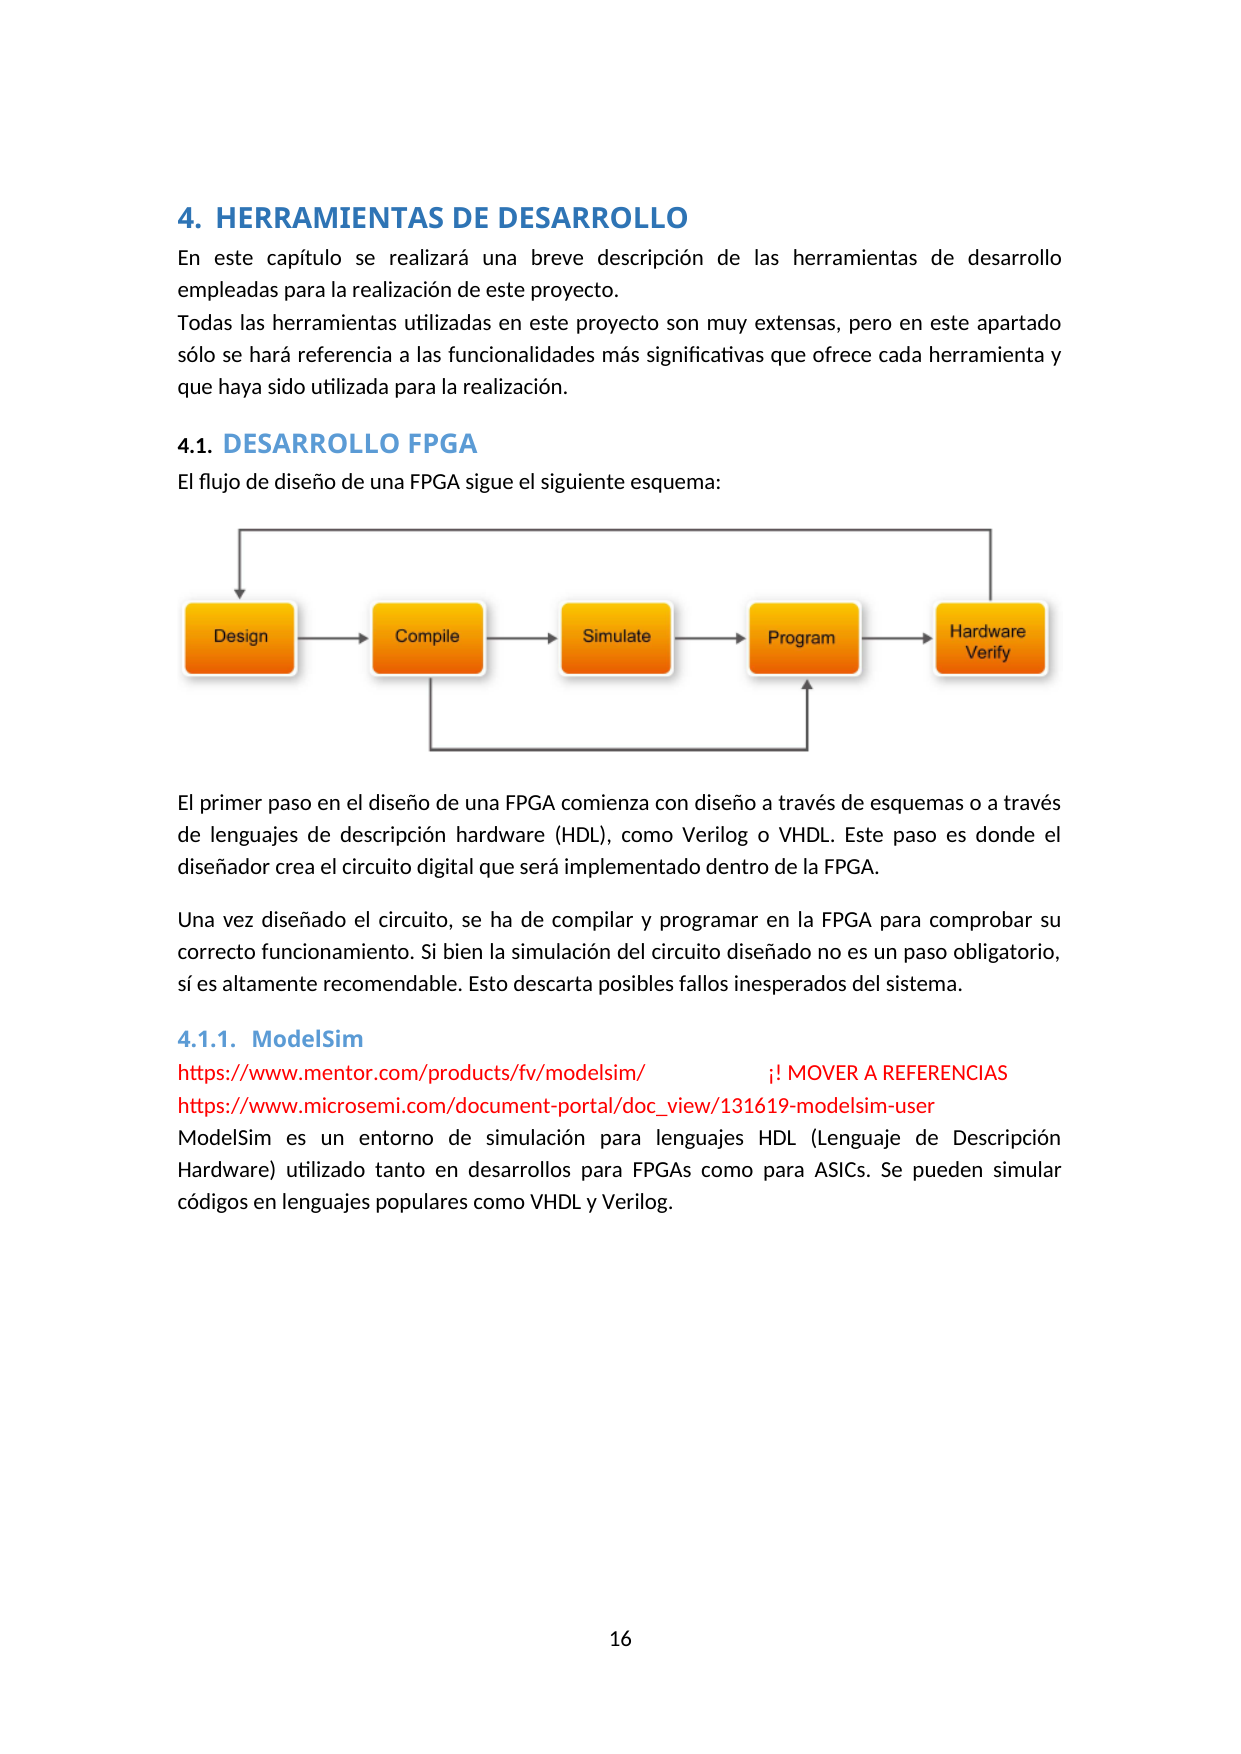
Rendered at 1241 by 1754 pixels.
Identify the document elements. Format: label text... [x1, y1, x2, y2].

text El primer paso en el diseño de una FPGA comienza con diseño a través de esquemas o a través de lenguajes de descripción hardware (HDL), como Verilog o VHDL. Este paso es donde el diseñador crea el circuito digital que será implementado dentro de la FPGA. [177, 788, 1063, 880]
subtitle DESARROLLO FPGA [177, 425, 1063, 462]
list https://www.microsemi.com/document-portal/doc_view/131619-modelsim-user [177, 1091, 1063, 1119]
list https://www.mentor.com/products/fv/modelsim/ ¡! MOVER A REFERENCIAS [177, 1058, 1063, 1087]
list ModelSim es un entorno de simulación para lenguajes HDL (Lenguaje de Descripción Hardware) utilizado tanto en desarrollos para FPGAs como para ASICs. Se pueden simular códigos en lenguajes populares como VHDL y Verilog. [177, 1123, 1063, 1215]
text Una vez diseñado el circuito, se ha de compilar y programar en la FPGA para comprobar su correcto funcionamiento. Si bien la simulación del circuito diseñado no es un paso obligatorio, sí es altamente recomendable. Esto descarta posibles fallos inesperados del sistema. [177, 905, 1063, 998]
text El flujo de diseño de una FPGA sigue el siguiente esquema: [177, 467, 1063, 495]
subtitle ModelSim [177, 1023, 1063, 1054]
picture [177, 520, 1063, 763]
list En este capítulo se realizará una breve descripción de las herramientas de desarrollo empleadas para la realización de este proyecto. [177, 243, 1063, 303]
list Todas las herramientas utilizadas en este proyecto son muy extensas, pero en este apartado sólo se hará referencia a las funcionalidades más significativas que ofrece cada herramienta y que haya sido utilizada para la realización. [177, 308, 1063, 400]
subtitle HERRAMIENTAS DE DESARROLLO [177, 198, 1063, 237]
